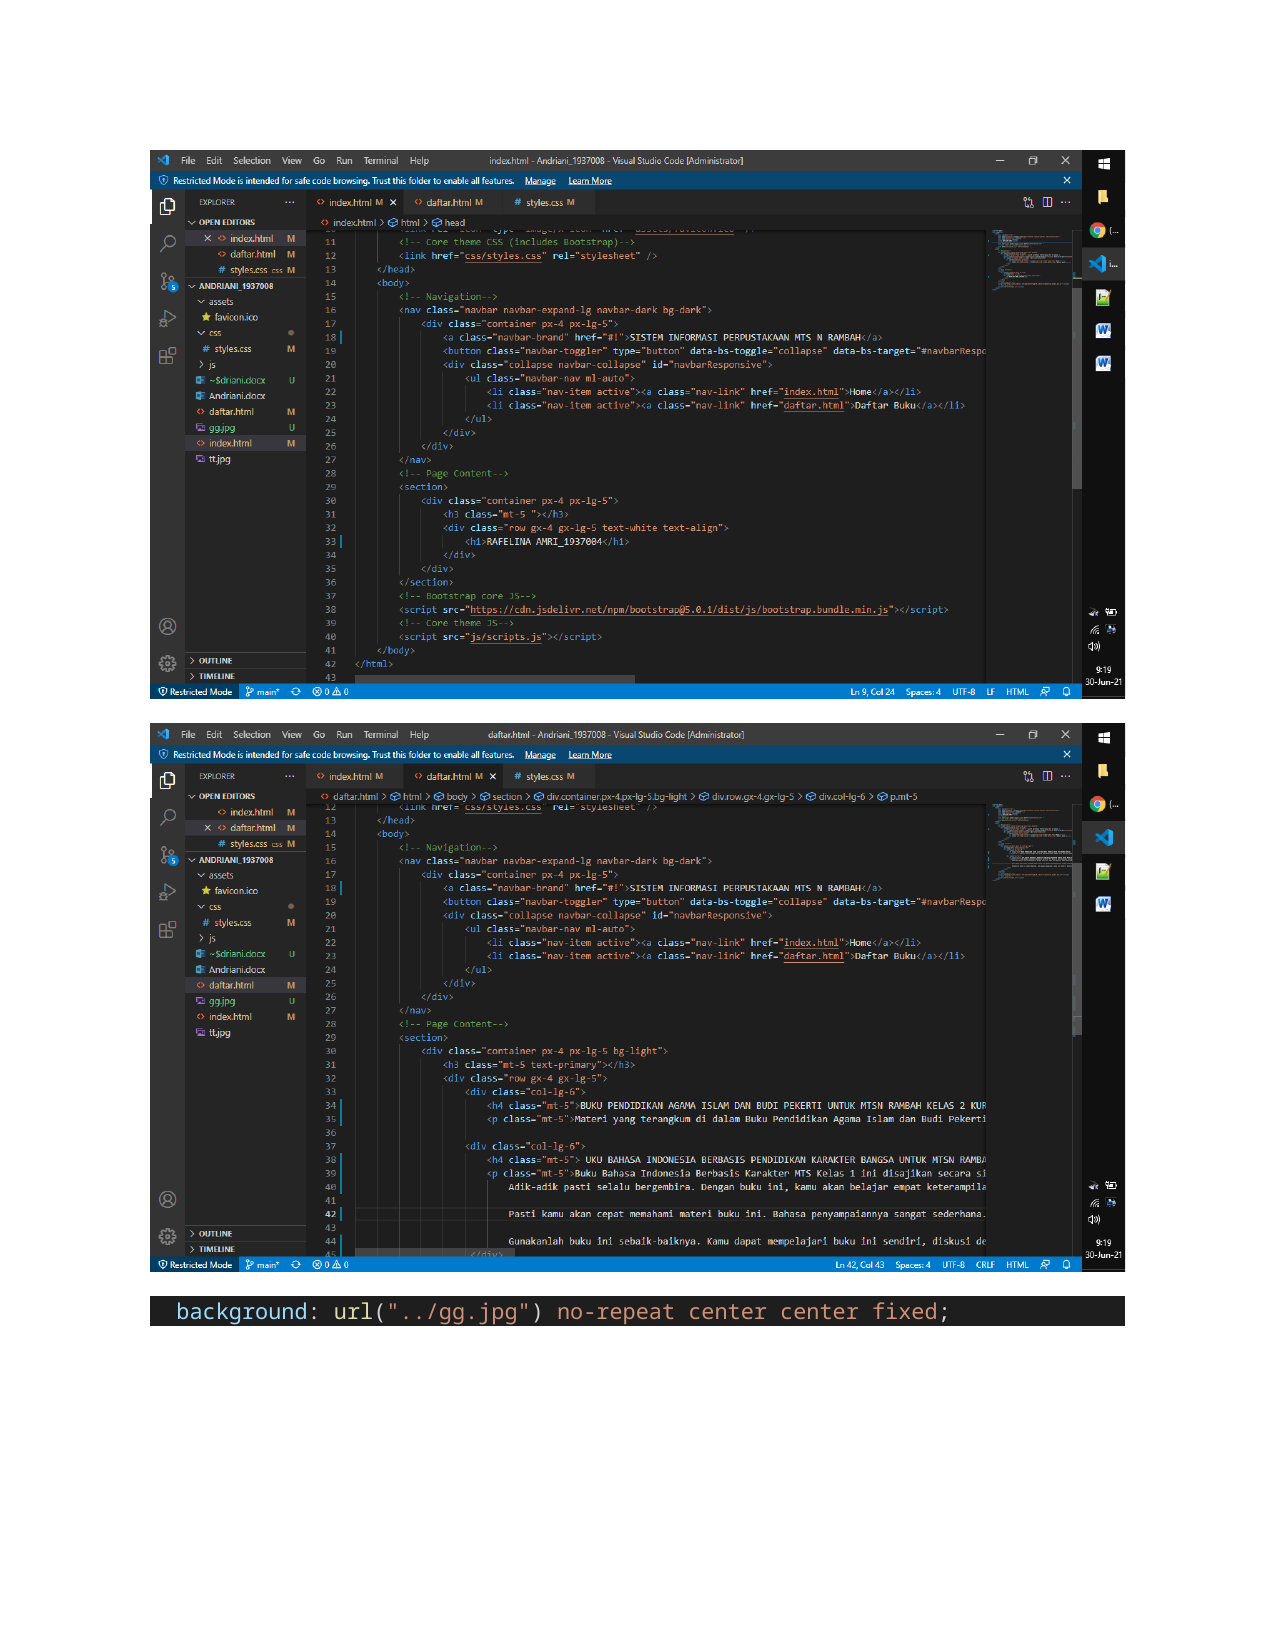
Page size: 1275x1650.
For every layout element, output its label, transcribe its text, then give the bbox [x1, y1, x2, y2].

text background: url("../gg.jpg") no-repeat center center fixed; [150, 1296, 1125, 1326]
picture [150, 150, 1125, 699]
picture [150, 723, 1125, 1272]
